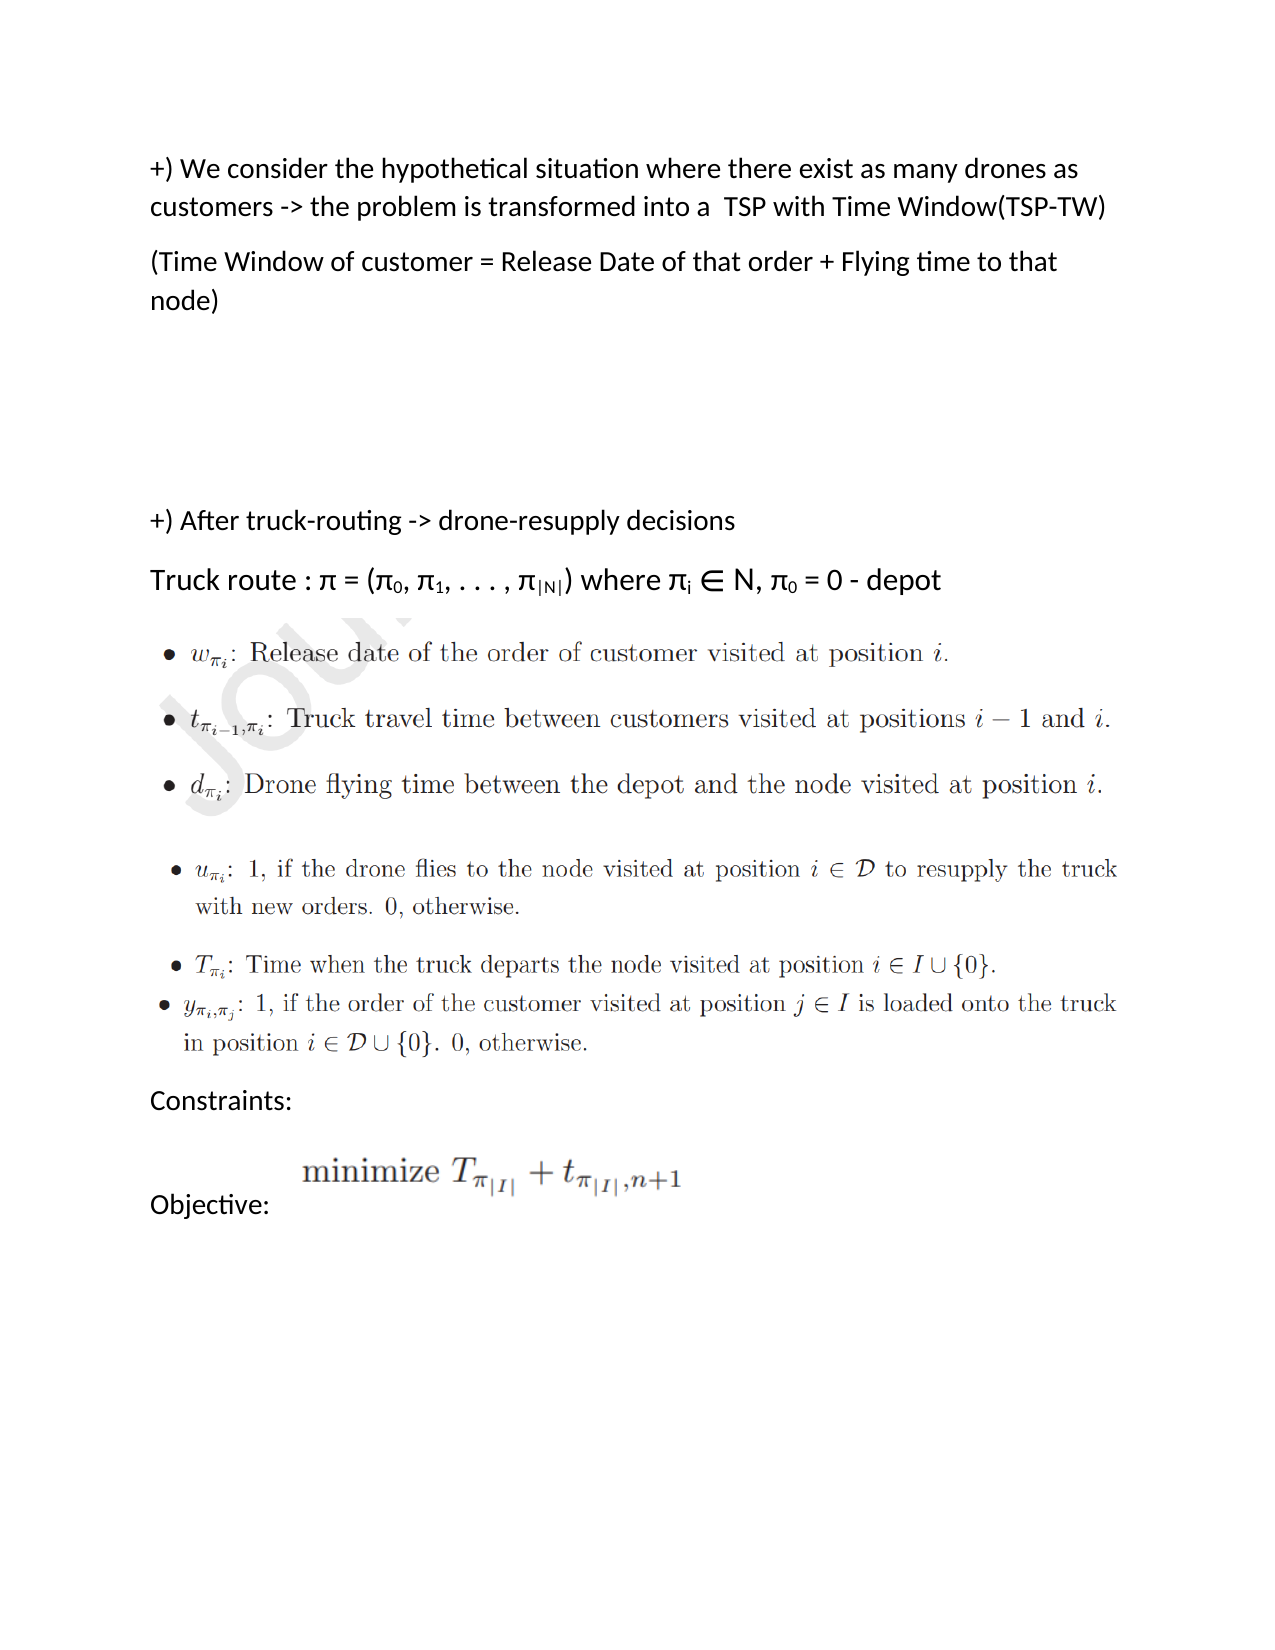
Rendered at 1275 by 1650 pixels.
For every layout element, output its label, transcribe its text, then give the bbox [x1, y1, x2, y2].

text Truck route : π = (π0, π1, . . . , π|N|) where πi ∈ N, π0 = 0 - depot [150, 557, 1125, 599]
picture [150, 618, 1125, 822]
text (Time Window of customer = Release Date of that order + Flying time to that node) [150, 243, 1125, 318]
picture [150, 840, 1125, 982]
text +) We consider the hypothetical situation where there exist as many drones as customers -> the problem is transformed into a TSP with Time Window(TSP-TW) [150, 150, 1125, 224]
text Constraints: [150, 1082, 1125, 1118]
text +) After truck-routing -> drone-resupply decisions [150, 502, 1125, 538]
picture [276, 1137, 721, 1215]
picture [150, 984, 1125, 1064]
